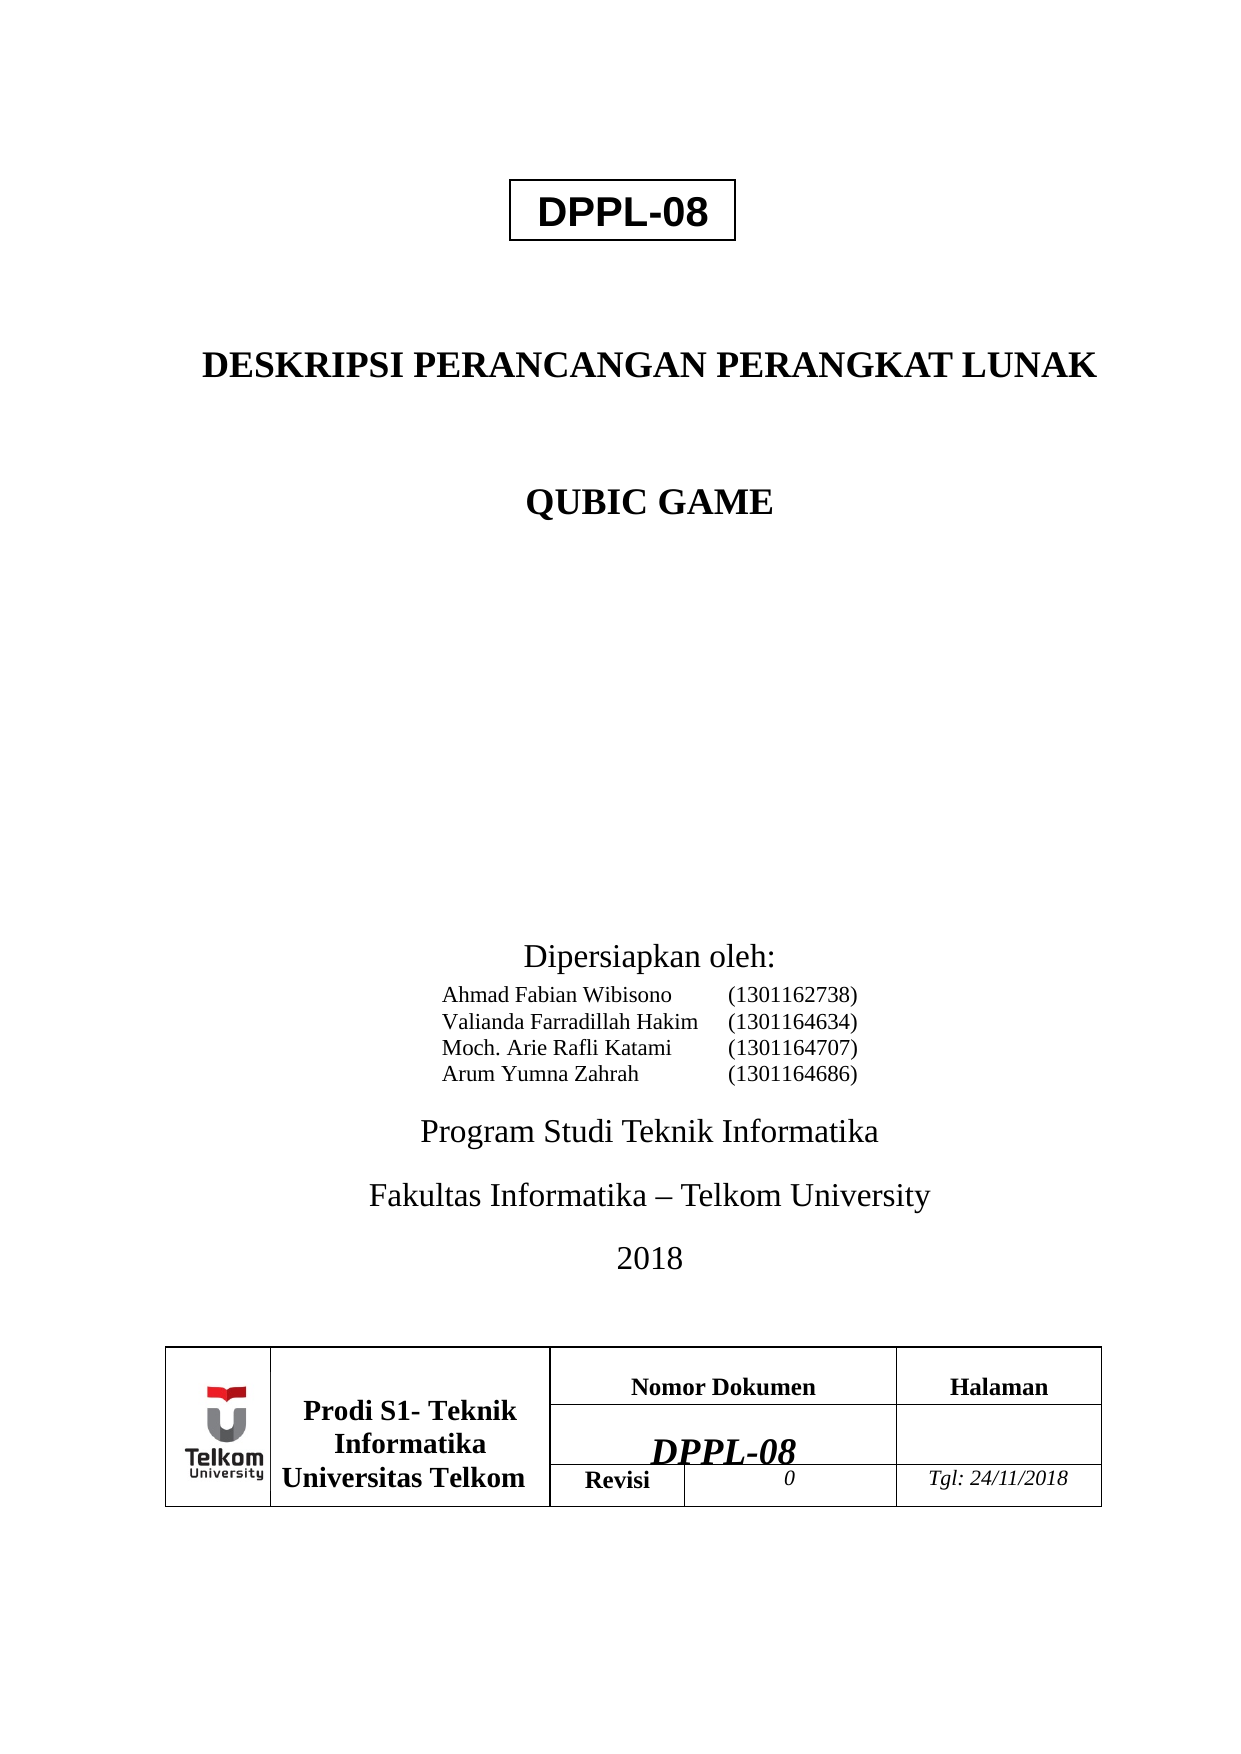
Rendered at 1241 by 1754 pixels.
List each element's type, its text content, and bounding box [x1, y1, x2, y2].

text Ahmad Fabian Wibisono (1301162738) [177, 981, 1122, 1008]
table_cell Tgl: 24/11/2018 [897, 1465, 1101, 1506]
table_cell DPPL-08 [551, 1405, 896, 1464]
title Program Studi Teknik Informatika [177, 1112, 1122, 1150]
text Valianda Farradillah Hakim (1301164634) [177, 1008, 1122, 1034]
title Fakultas Informatika – Telkom University [177, 1175, 1122, 1213]
title 2018 [177, 1238, 1122, 1277]
table_cell Revisi [551, 1465, 684, 1506]
table_cell [897, 1405, 1101, 1464]
title DESKRIPSI PERANCANGAN PERANGKAT LUNAK [177, 343, 1122, 386]
table_header [166, 1348, 270, 1506]
text Moch. Arie Rafli Katami (1301164707) [177, 1034, 1122, 1060]
title QUBIC GAME [177, 479, 1122, 522]
table_header Nomor Dokumen [551, 1348, 896, 1404]
table_cell 0 [685, 1465, 896, 1506]
table_header Prodi S1- Teknik Informatika Universitas Telkom [271, 1348, 549, 1506]
text Arum Yumna Zahrah (1301164686) [177, 1060, 1122, 1087]
title Dipersiapkan oleh: [177, 937, 1122, 975]
picture [176, 1372, 271, 1491]
table_header Halaman [897, 1348, 1101, 1404]
